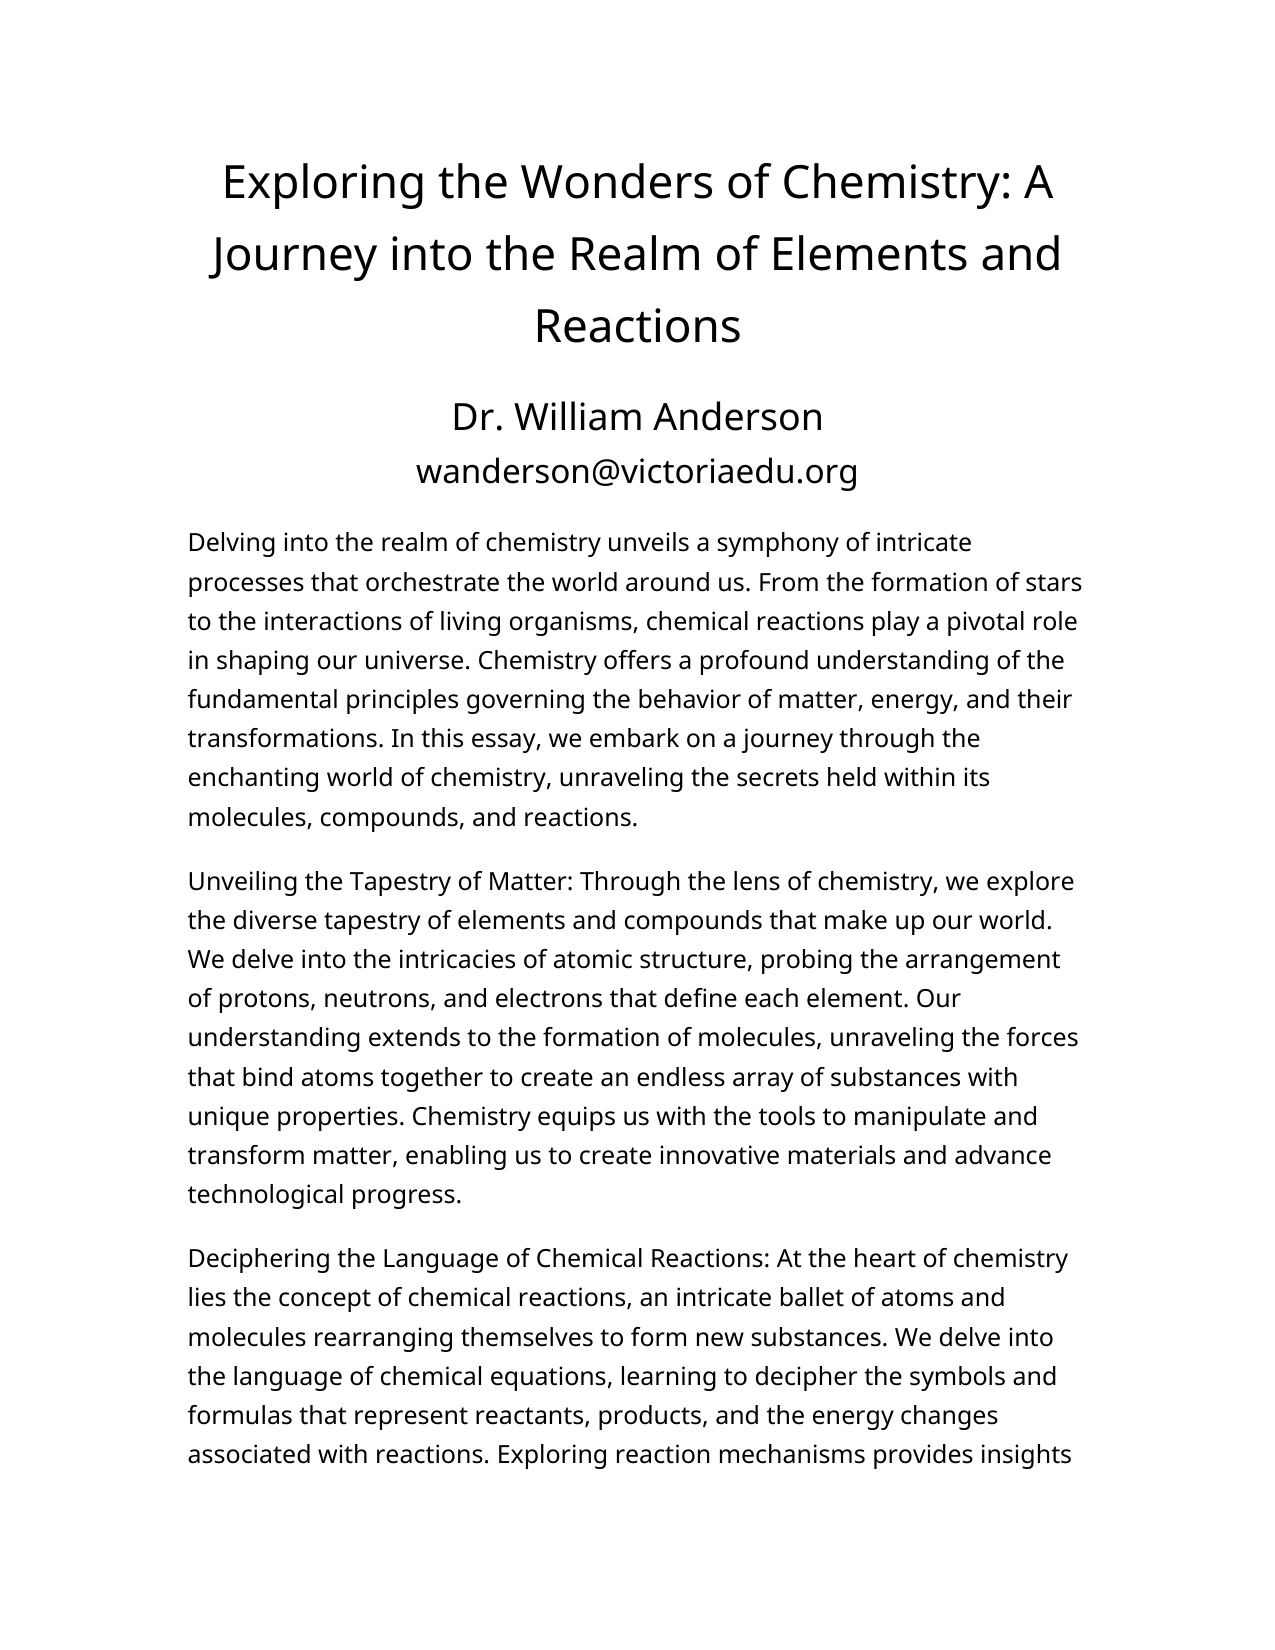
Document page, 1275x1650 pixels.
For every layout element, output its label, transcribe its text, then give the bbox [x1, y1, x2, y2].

text Delving into the realm of chemistry unveils a symphony of intricate processes that orchestrate the world around us. From the formation of stars to the interactions of living organisms, chemical reactions play a pivotal role in shaping our universe. Chemistry offers a profound understanding of the fundamental principles governing the behavior of matter, energy, and their transformations. In this essay, we embark on a journey through the enchanting world of chemistry, unraveling the secrets held within its molecules, compounds, and reactions. [187, 525, 1087, 833]
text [187, 1241, 1087, 1471]
text Dr. William Anderson wanderson@victoriaedu.org [187, 390, 1087, 493]
text Unveiling the Tapestry of Matter: Through the lens of chemistry, we explore the diverse tapestry of elements and compounds that make up our world. We delve into the intricacies of atomic structure, probing the arrangement of protons, neutrons, and electrons that define each element. Our understanding extends to the formation of molecules, unraveling the forces that bind atoms together to create an endless array of substances with unique properties. Chemistry equips us with the tools to manipulate and transform matter, enabling us to create innovative materials and advance technological progress. [187, 863, 1087, 1211]
text Exploring the Wonders of Chemistry: A Journey into the Realm of Elements and Reactions [187, 150, 1087, 356]
